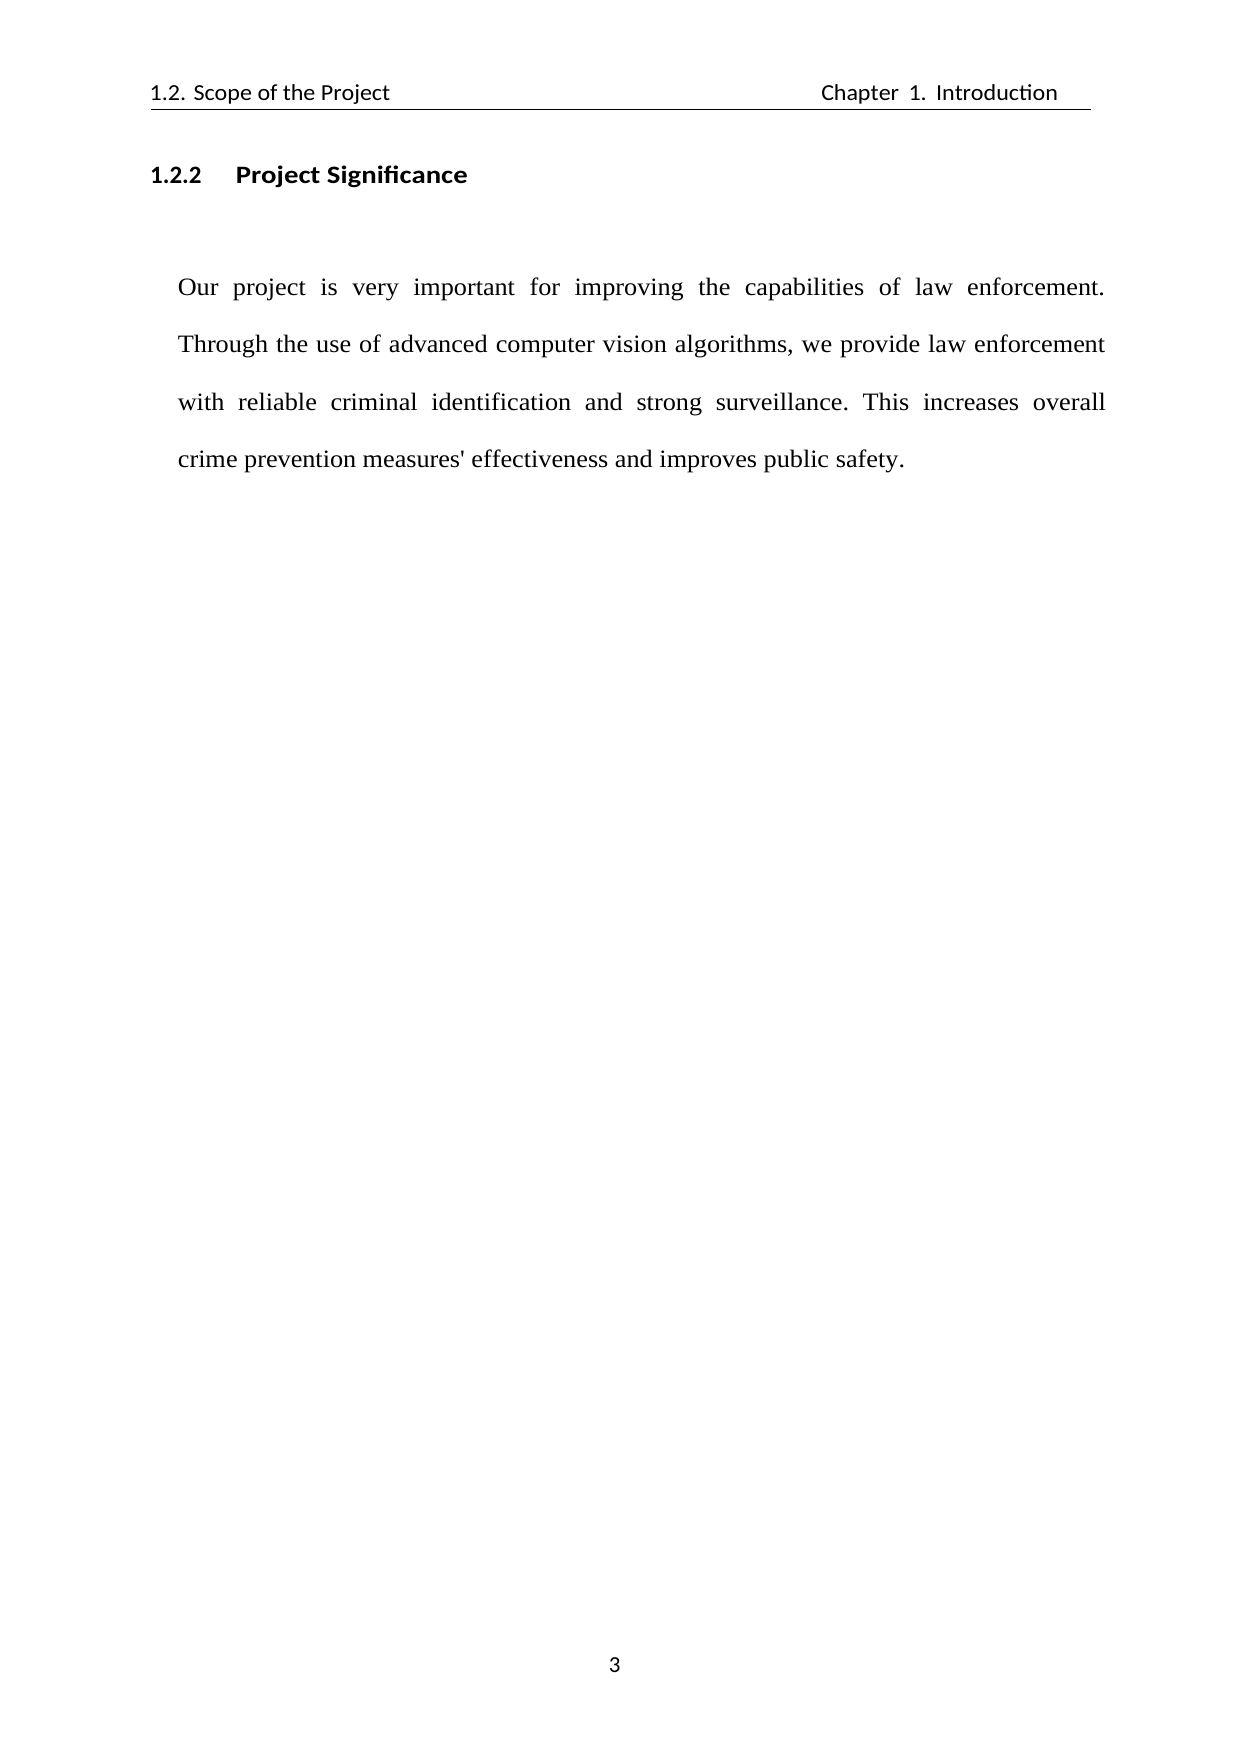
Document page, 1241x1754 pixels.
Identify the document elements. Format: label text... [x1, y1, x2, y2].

subtitle Project Significance [150, 159, 1107, 190]
text 1.2. Scope of the Project Chapter 1. Introduction [133, 78, 1107, 106]
text Our project is very important for improving the capabilities of law enforcement. Through the use of advanced computer vision algorithms, we provide law enforcement with reliable criminal identification and strong surveillance. This increases overall crime prevention measures' effectiveness and improves public safety. [178, 272, 1107, 473]
